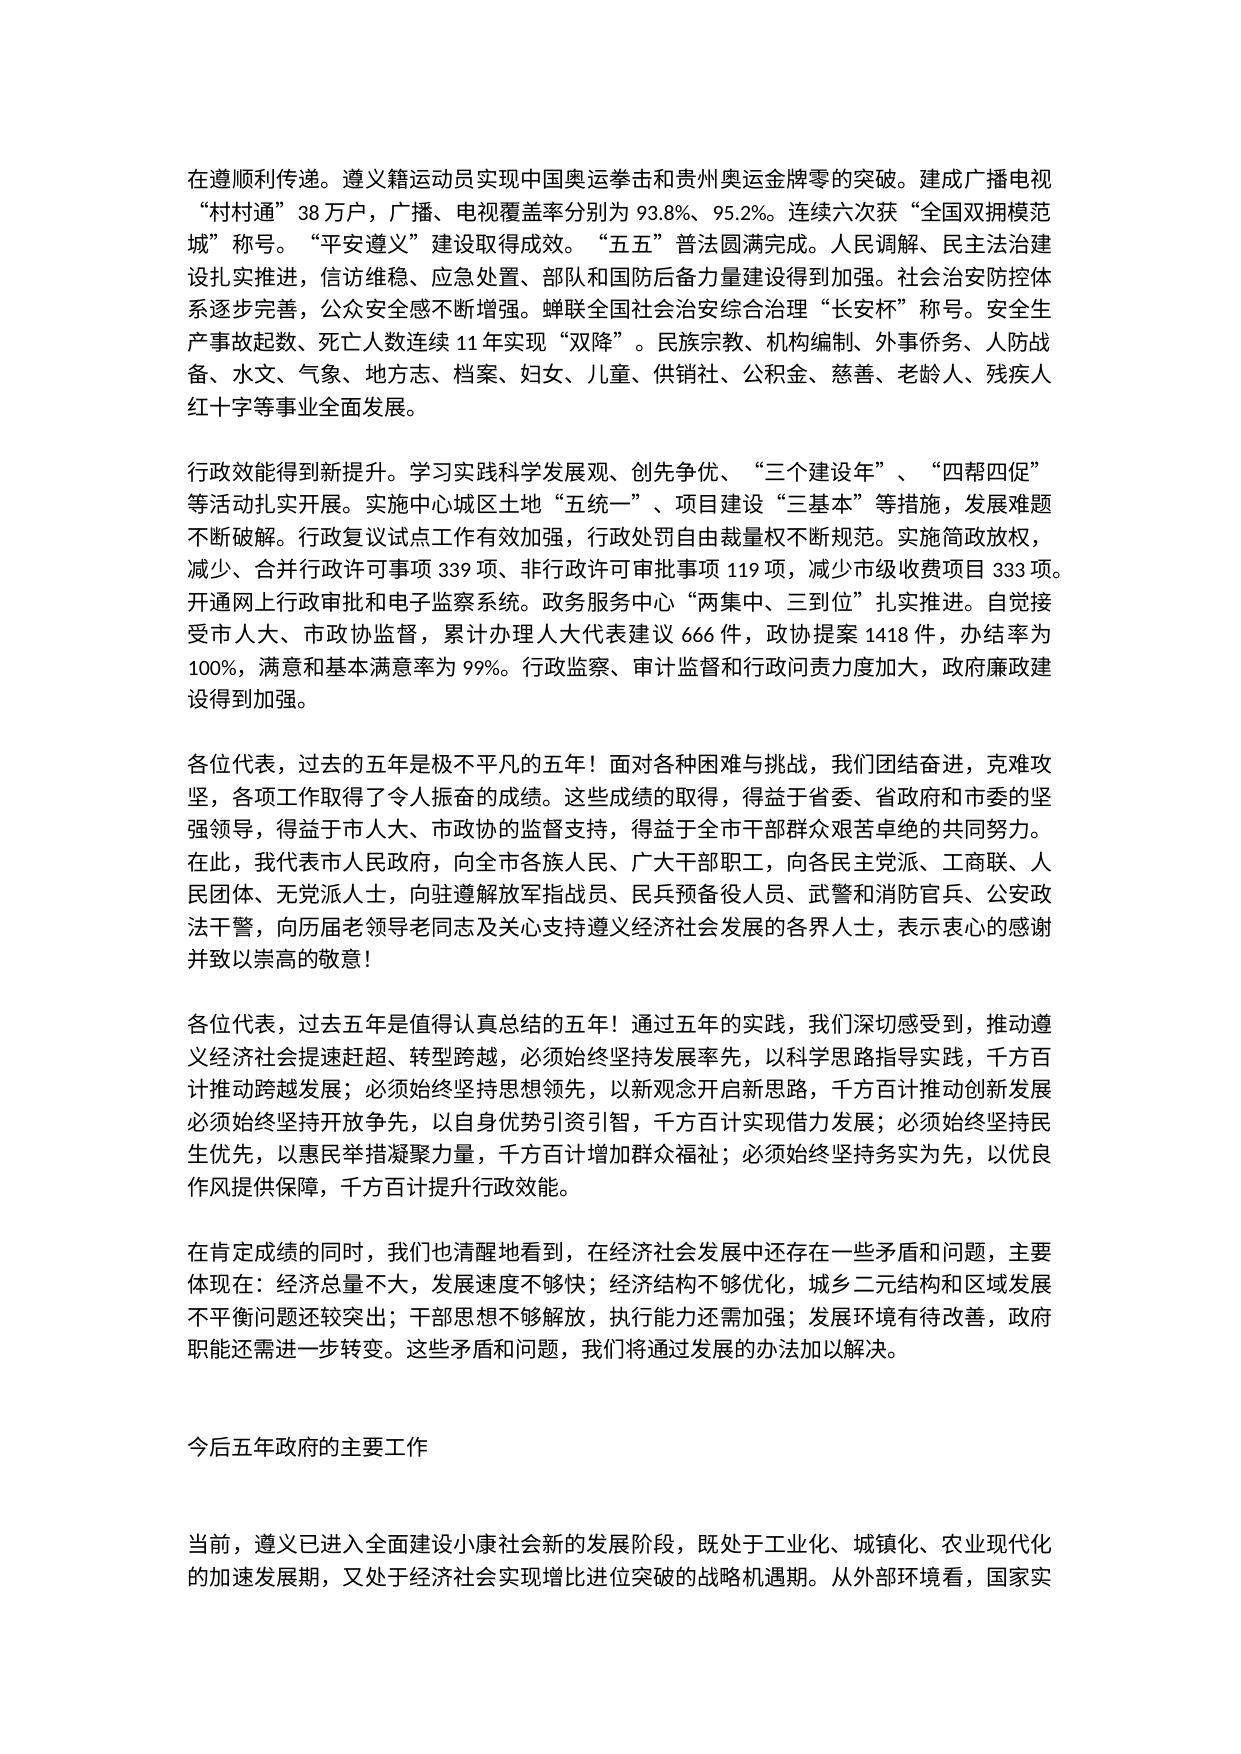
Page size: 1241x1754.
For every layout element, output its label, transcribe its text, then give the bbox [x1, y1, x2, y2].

text 各位代表，过去的五年是极不平凡的五年！面对各种困难与挑战，我们团结奋进，克难攻坚，各项工作取得了令人振奋的成绩。这些成绩的取得，得益于省委、省政府和市委的坚强领导，得益于市人大、市政协的监督支持，得益于全市干部群众艰苦卓绝的共同努力。在此，我代表市人民政府，向全市各族人民、广大干部职工，向各民主党派、工商联、人民团体、无党派人士，向驻遵解放军指战员、民兵预备役人员、武警和消防官兵、公安政法干警，向历届老领导老同志及关心支持遵义经济社会发展的各界人士，表示衷心的感谢并致以崇高的敬意！ [187, 747, 1053, 974]
text 各位代表，过去五年是值得认真总结的五年！通过五年的实践，我们深切感受到，推动遵义经济社会提速赶超、转型跨越，必须始终坚持发展率先，以科学思路指导实践，千方百计推动跨越发展；必须始终坚持思想领先，以新观念开启新思路，千方百计推动创新发展；必须始终坚持开放争先，以自身优势引资引智，千方百计实现借力发展；必须始终坚持民生优先，以惠民举措凝聚力量，千方百计增加群众福祉；必须始终坚持务实为先，以优良作风提供保障，千方百计提升行政效能。 [187, 1007, 1053, 1202]
text 今后五年政府的主要工作 [187, 1429, 1053, 1462]
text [187, 162, 1053, 422]
text 在肯定成绩的同时，我们也清醒地看到，在经济社会发展中还存在一些矛盾和问题，主要体现在：经济总量不大，发展速度不够快；经济结构不够优化，城乡二元结构和区域发展不平衡问题还较突出；干部思想不够解放，执行能力还需加强；发展环境有待改善，政府职能还需进一步转变。这些矛盾和问题，我们将通过发展的办法加以解决。 [187, 1234, 1053, 1364]
text 行政效能得到新提升。学习实践科学发展观、创先争优、“三个建设年”、“四帮四促”等活动扎实开展。实施中心城区土地“五统一”、项目建设“三基本”等措施，发展难题不断破解。行政复议试点工作有效加强，行政处罚自由裁量权不断规范。实施简政放权，减少、合并行政许可事项339项、非行政许可审批事项119项，减少市级收费项目333项。开通网上行政审批和电子监察系统。政务服务中心“两集中、三到位”扎实推进。自觉接受市人大、市政协监督，累计办理人大代表建议666件，政协提案1418件，办结率为100%，满意和基本满意率为99%。行政监察、审计监督和行政问责力度加大，政府廉政建设得到加强。 [187, 454, 1053, 714]
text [187, 1527, 1053, 1592]
